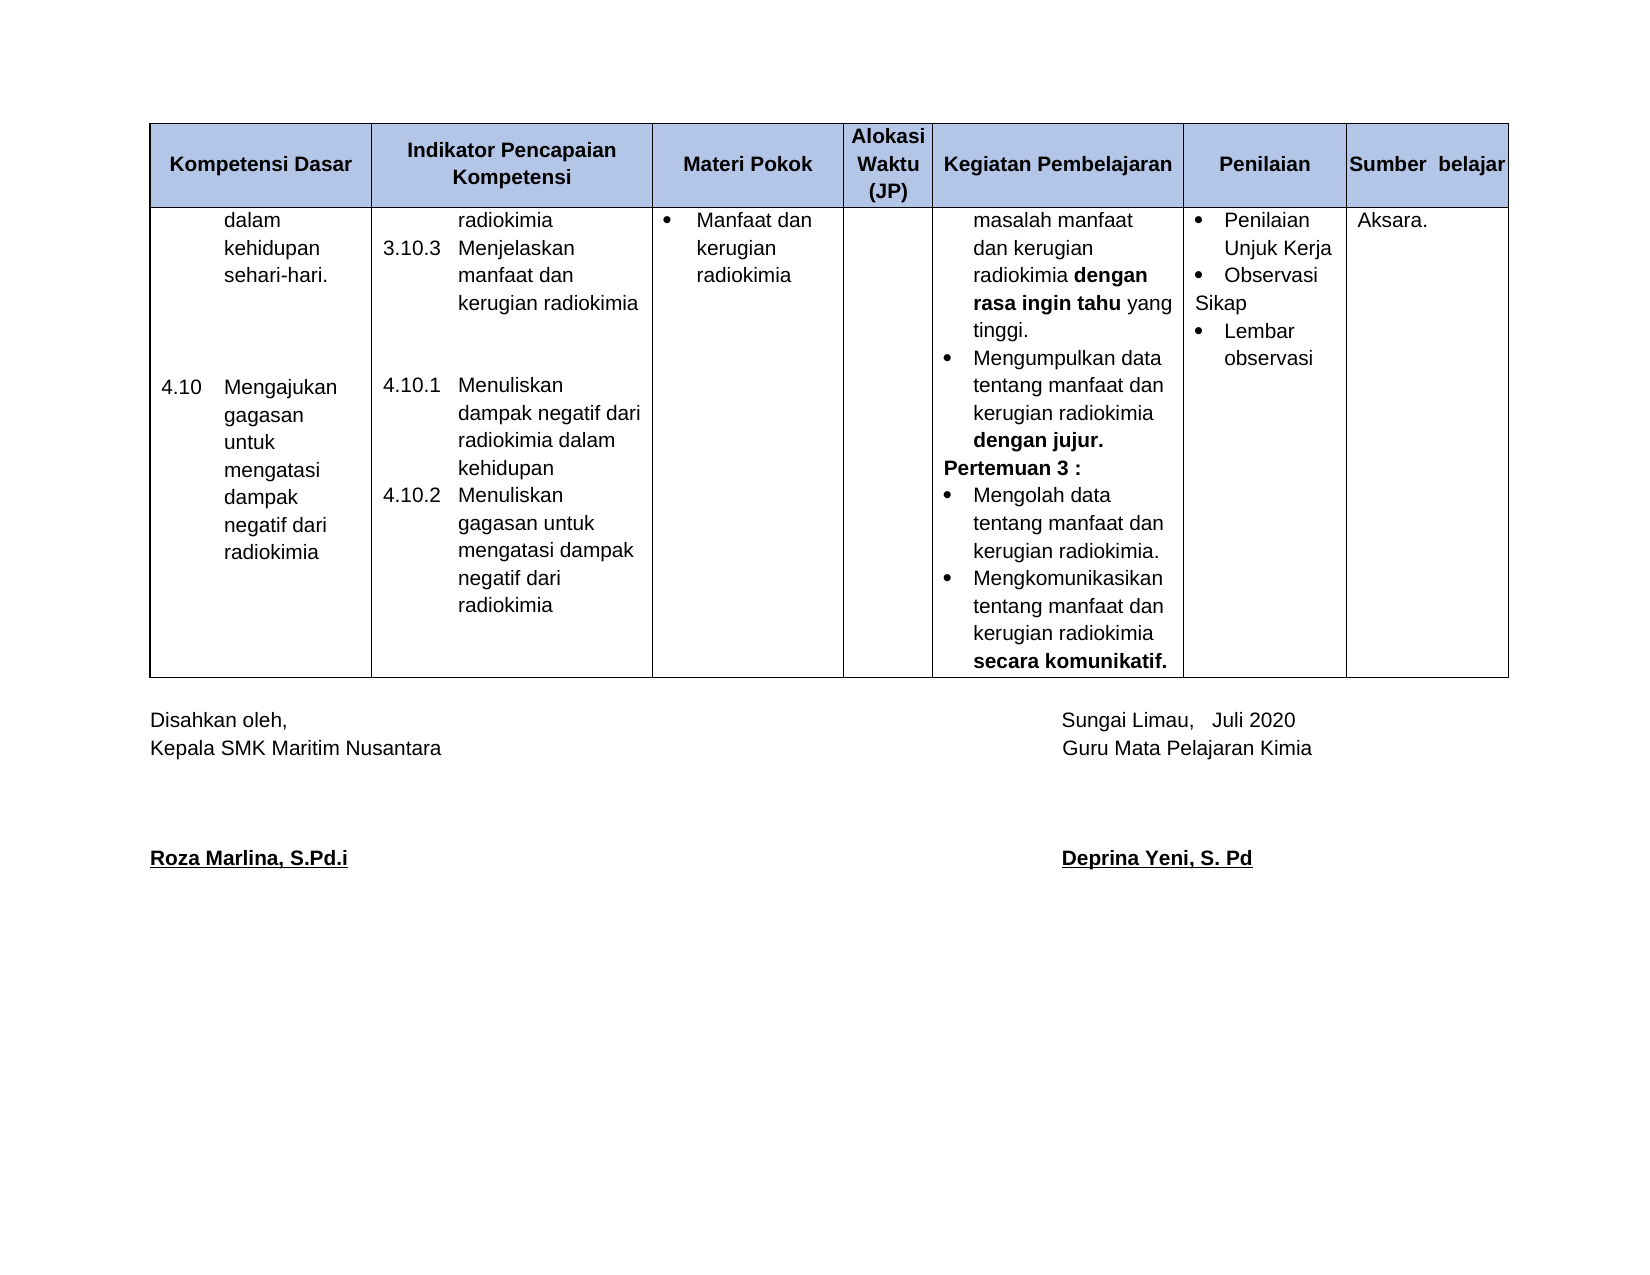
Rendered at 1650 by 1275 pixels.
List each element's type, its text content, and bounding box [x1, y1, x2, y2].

table_header Indikator Pencapaian Kompetensi [372, 124, 652, 207]
text Roza Marlina, S.Pd.i Deprina Yeni, S. Pd [150, 846, 1500, 869]
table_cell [1347, 208, 1508, 677]
table_header Kegiatan Pembelajaran [933, 124, 1183, 207]
table_header Materi Pokok [653, 124, 843, 207]
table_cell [933, 208, 1183, 677]
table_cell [151, 208, 371, 677]
table_header Penilaian [1184, 124, 1346, 207]
table_header Kompetensi Dasar [151, 124, 371, 207]
text Disahkan oleh, Sungai Limau, Juli 2020 Kepala SMK Maritim Nusantara Guru Mata Pelajaran Kimia [150, 708, 1500, 759]
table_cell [653, 208, 843, 677]
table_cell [372, 208, 652, 677]
table_header Alokasi Waktu (JP) [844, 124, 932, 207]
table_header Sumber belajar [1347, 124, 1508, 207]
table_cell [1184, 208, 1346, 677]
table_cell 6 [844, 208, 932, 677]
